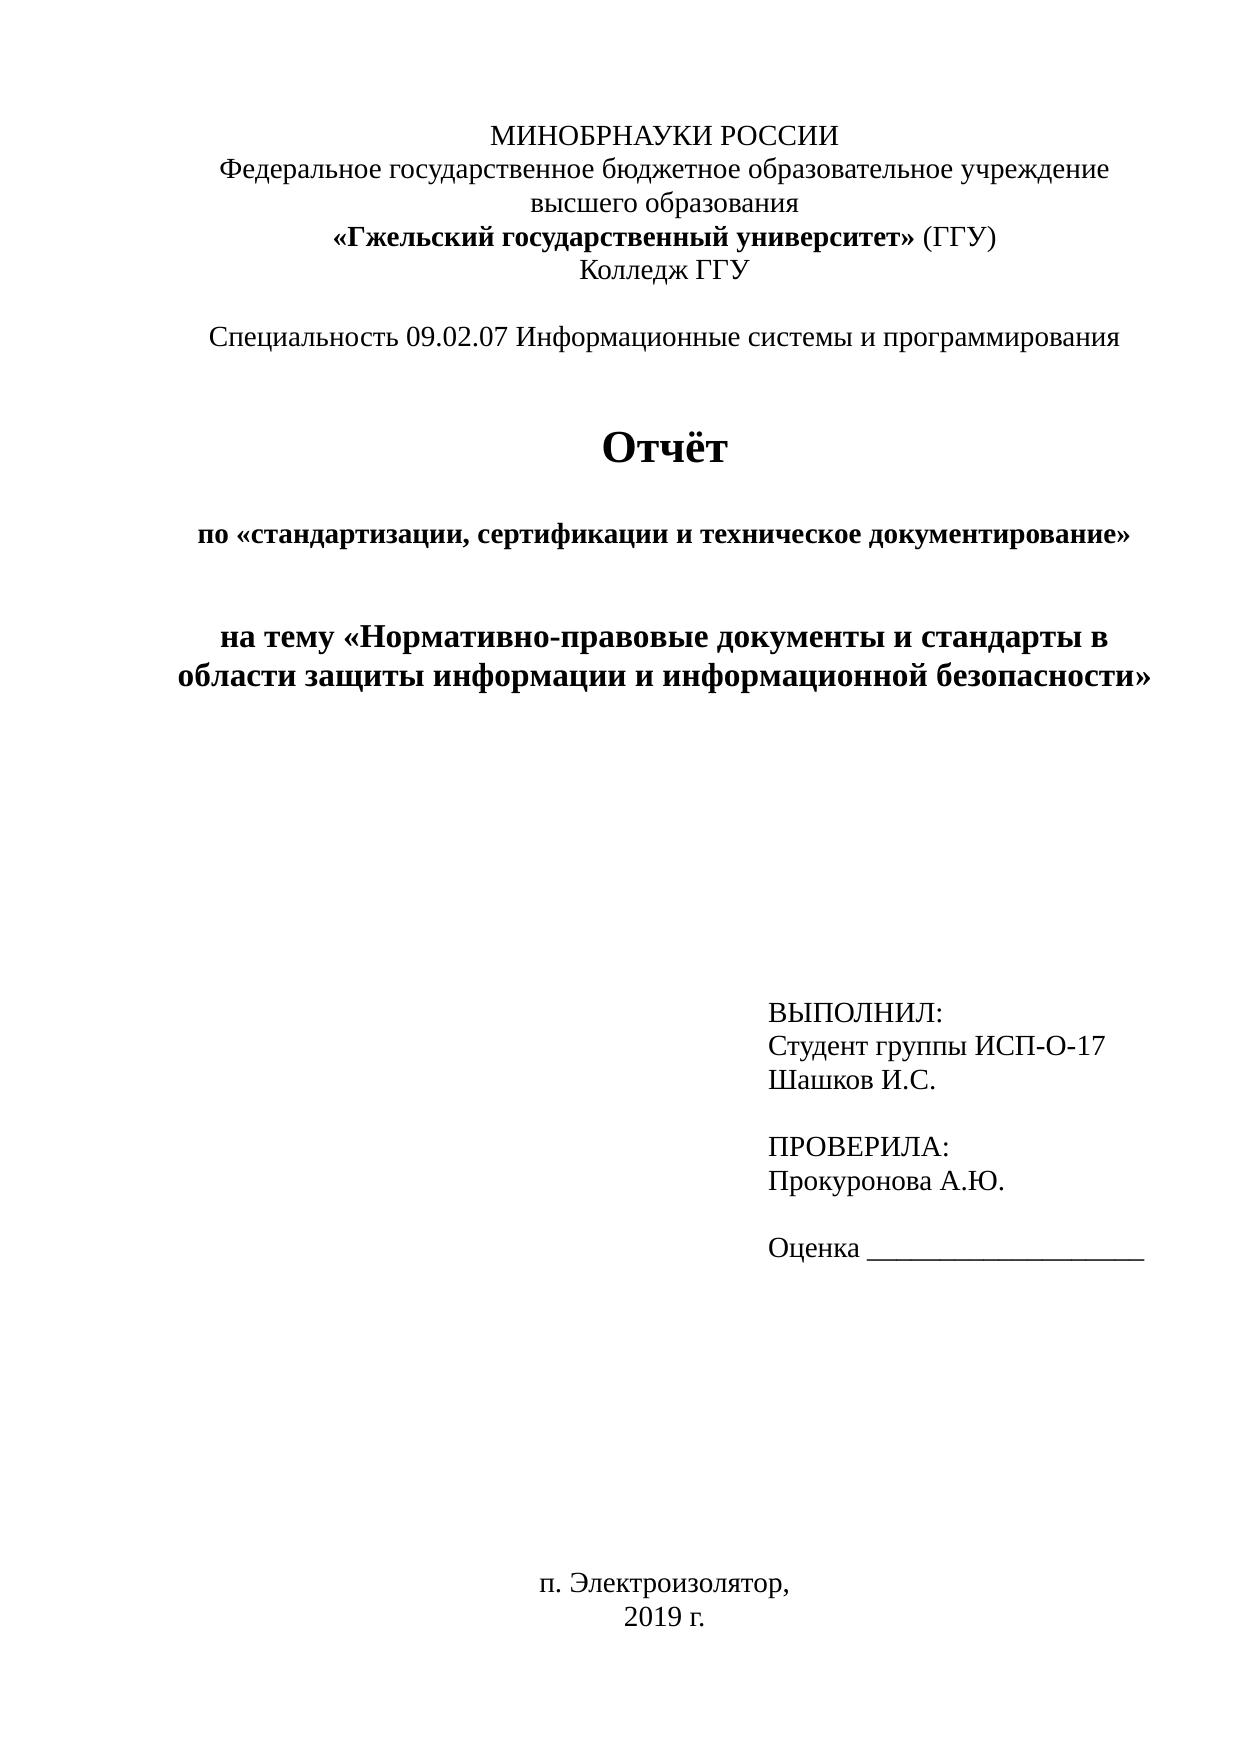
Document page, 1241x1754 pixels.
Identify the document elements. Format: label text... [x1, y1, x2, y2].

text Специальность 09.02.07 Информационные системы и программирования [177, 319, 1152, 353]
text ВЫПОЛНИЛ: [768, 995, 1152, 1028]
text Оценка ___________________ [768, 1230, 1152, 1263]
text Отчёт [177, 420, 1152, 473]
text по «стандартизации, сертификации и техническое документирование» [177, 516, 1152, 549]
text Шашков И.С. [768, 1062, 1152, 1096]
text Федеральное государственное бюджетное образовательное учреждение [177, 152, 1152, 185]
text п. Электроизолятор, [177, 1565, 1152, 1599]
text ПРОВЕРИЛА: [768, 1129, 1152, 1163]
text Колледж ГГУ [177, 252, 1152, 286]
text «Гжельский государственный университет» (ГГУ) [177, 219, 1152, 252]
text Студент группы ИСП-О-17 [768, 1028, 1152, 1062]
text высшего образования [177, 185, 1152, 219]
text 2019 г. [177, 1599, 1152, 1632]
text на тему «Нормативно-правовые документы и стандарты в области защиты информации и информационной безопасности» [177, 616, 1152, 693]
text Прокуронова А.Ю. [768, 1163, 1152, 1196]
text МИНОБРНАУКИ РОССИИ [177, 118, 1152, 152]
